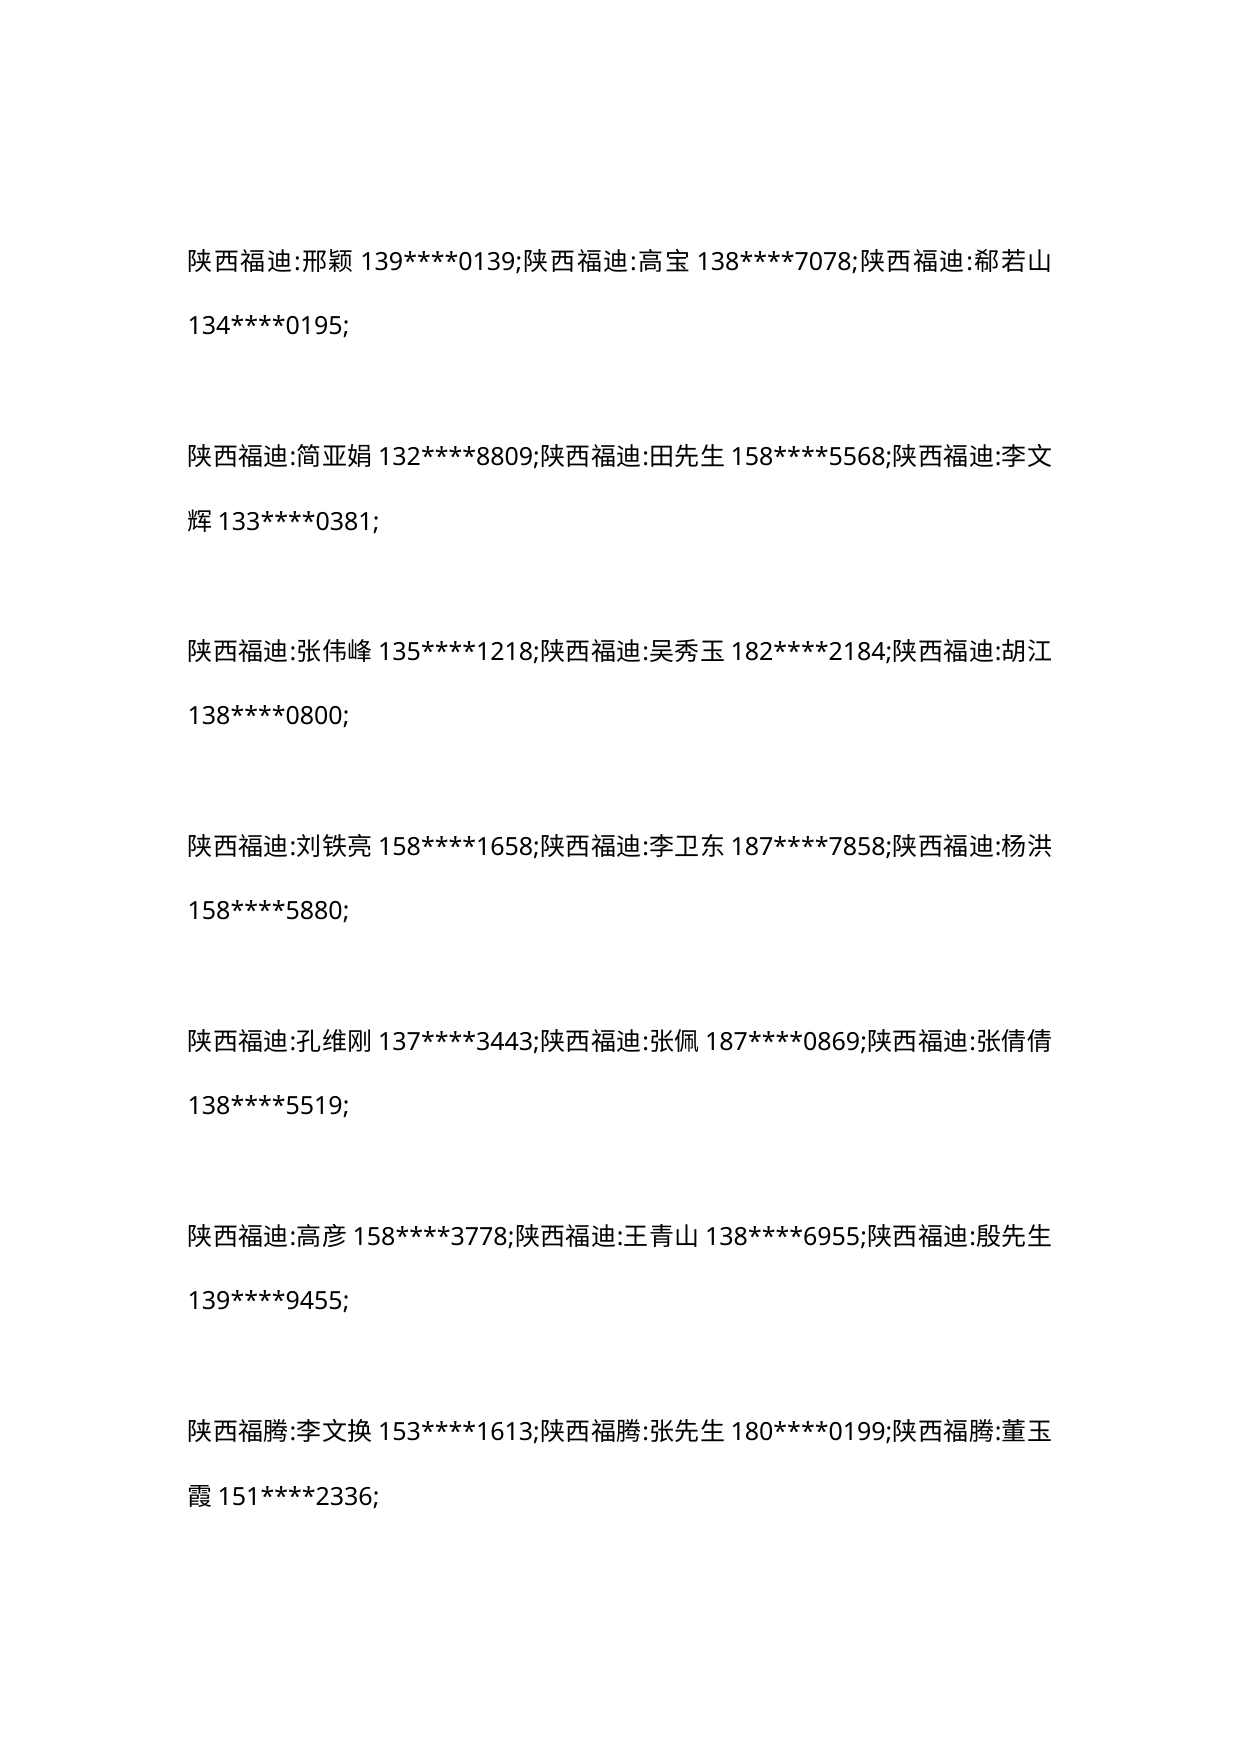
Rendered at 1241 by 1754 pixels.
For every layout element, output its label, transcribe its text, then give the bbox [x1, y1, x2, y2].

text 陕西福迪:简亚娟132****8809;陕西福迪:田先生158****5568;陕西福迪:李文辉133****0381; [187, 422, 1053, 552]
text 陕西福迪:邢颖139****0139;陕西福迪:高宝138****7078;陕西福迪:郗若山134****0195; [187, 227, 1053, 357]
text 陕西福迪:高彦158****3778;陕西福迪:王青山138****6955;陕西福迪:殷先生139****9455; [187, 1202, 1053, 1332]
text 陕西福迪:刘铁亮158****1658;陕西福迪:李卫东187****7858;陕西福迪:杨洪158****5880; [187, 812, 1053, 942]
text 陕西福迪:张伟峰135****1218;陕西福迪:吴秀玉182****2184;陕西福迪:胡江138****0800; [187, 617, 1053, 747]
text 陕西福腾:李文换153****1613;陕西福腾:张先生180****0199;陕西福腾:董玉霞151****2336; [187, 1397, 1053, 1527]
text 陕西福迪:孔维刚137****3443;陕西福迪:张佩187****0869;陕西福迪:张倩倩138****5519; [187, 1007, 1053, 1137]
